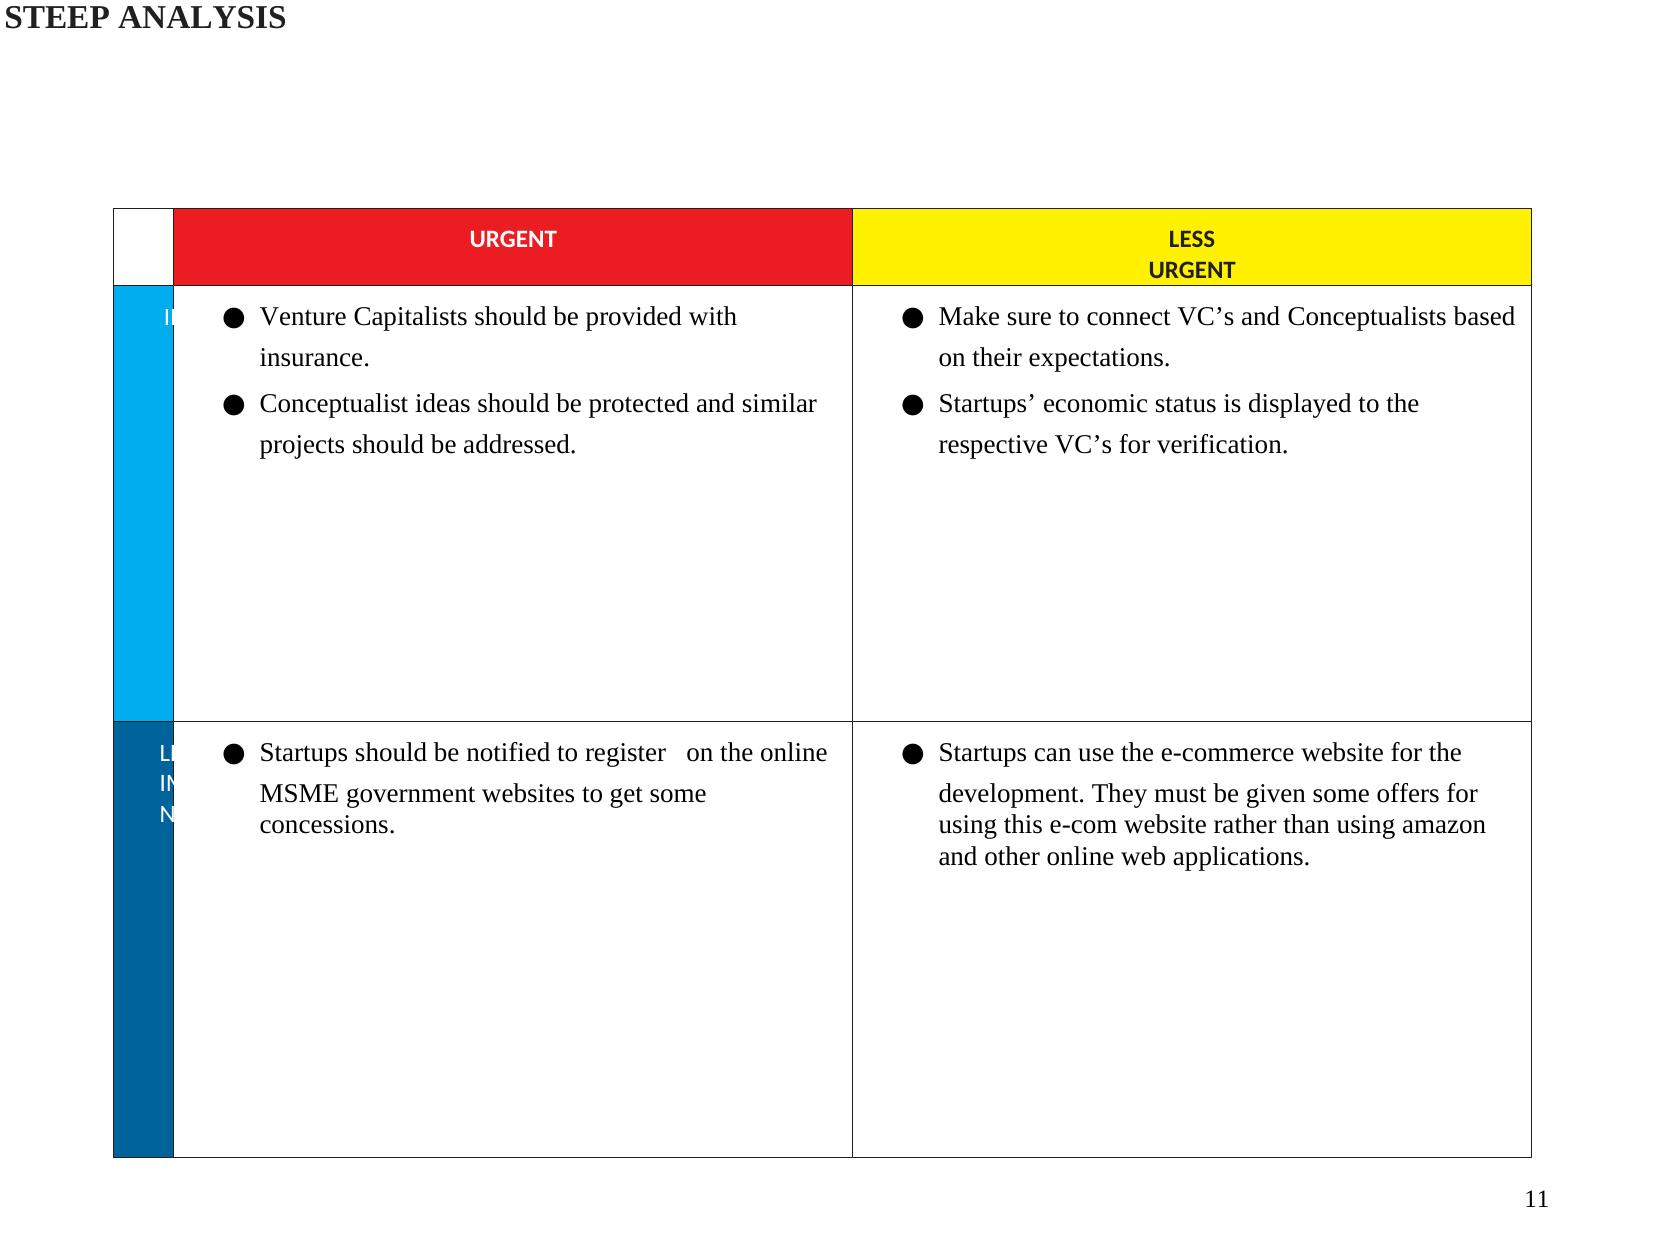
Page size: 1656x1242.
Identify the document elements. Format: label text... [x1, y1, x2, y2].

table_header URGENT [174, 209, 852, 285]
table_cell Startups should be notified to register on the online MSME government websites to get some concessions. [174, 722, 852, 1157]
table_header [114, 209, 173, 285]
table_cell LESS IMPORTANT [114, 722, 173, 1157]
table_header LESS URGENT [853, 209, 1531, 285]
table_cell Startups can use the e-commerce website for the development. They must be given some offers for using this e-com website rather than using amazon and other online web applications. [853, 722, 1531, 1157]
table_cell Venture Capitalists should be provided with insurance. Conceptualist ideas should be protected and similar projects should be addressed. [174, 286, 852, 721]
table_cell IMPORTANT [114, 286, 173, 721]
table_cell Make sure to connect VC’s and Conceptualists based on their expectations. Startups’ economic status is displayed to the respective VC’s for verification. [853, 286, 1531, 721]
